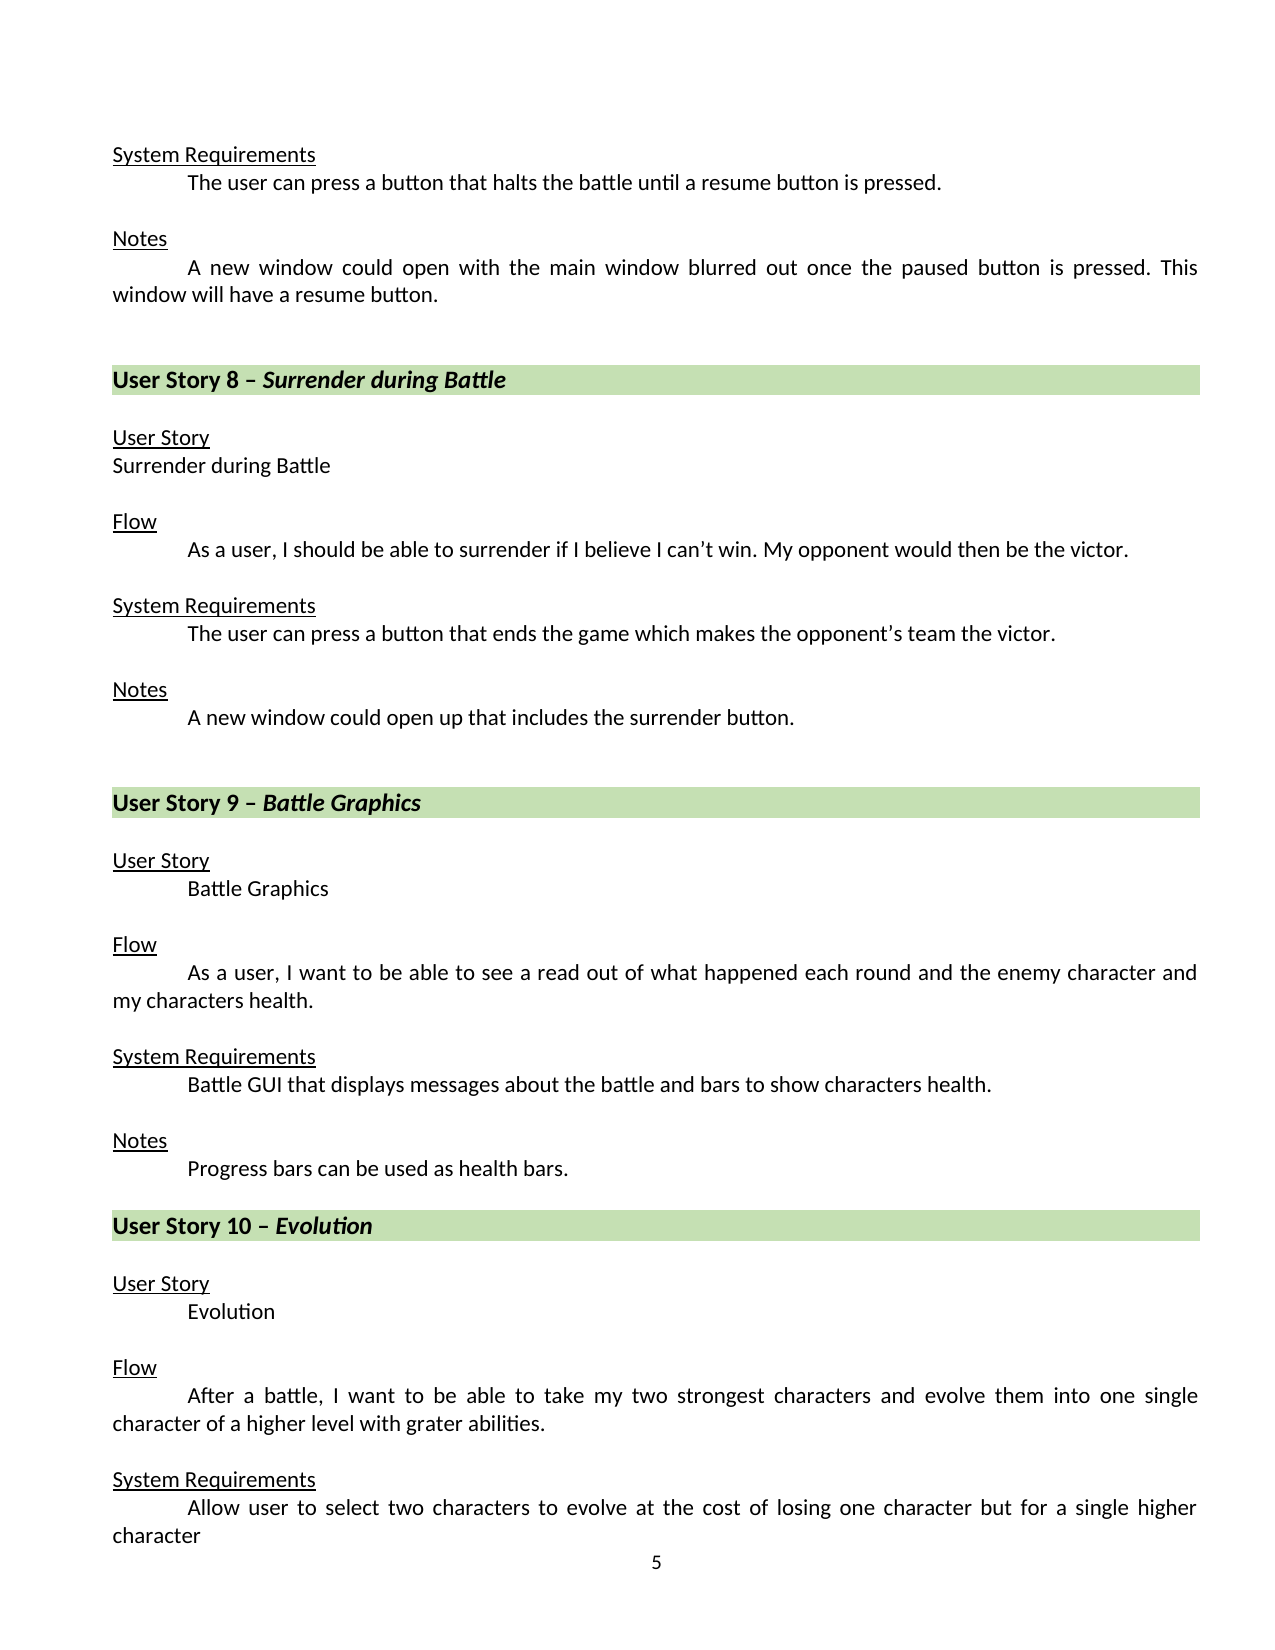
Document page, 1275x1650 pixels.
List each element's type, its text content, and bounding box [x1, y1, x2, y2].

text As a user, I should be able to surrender if I believe I can’t win. My opponent would then be the victor. [112, 535, 1200, 563]
text User Story 8 – Surrender during Battle [112, 365, 1200, 395]
text Flow [112, 507, 1200, 535]
text System Requirements [112, 1042, 1200, 1070]
text Allow user to select two characters to evolve at the cost of losing one character but for a single higher character [112, 1493, 1200, 1549]
text User Story 9 – Battle Graphics [112, 787, 1200, 818]
text Progress bars can be used as health bars. [112, 1154, 1200, 1182]
text System Requirements [112, 1465, 1200, 1493]
text A new window could open with the main window blurred out once the paused button is pressed. This window will have a resume button. [112, 253, 1200, 309]
text User Story [112, 1269, 1200, 1297]
text System Requirements [112, 141, 1200, 168]
text User Story 10 – Evolution [112, 1210, 1200, 1241]
text Flow [112, 1353, 1200, 1381]
text Notes [112, 675, 1200, 703]
text The user can press a button that ends the game which makes the opponent’s team the victor. [112, 619, 1200, 647]
text Battle Graphics [112, 874, 1200, 902]
text User Story [112, 846, 1200, 874]
text A new window could open up that includes the surrender button. [112, 703, 1200, 731]
text Notes [112, 224, 1200, 253]
text Flow [112, 930, 1200, 958]
text System Requirements [112, 591, 1200, 619]
text After a battle, I want to be able to take my two strongest characters and evolve them into one single character of a higher level with grater abilities. [112, 1381, 1200, 1437]
text Surrender during Battle [112, 451, 1200, 479]
text Evolution [112, 1297, 1200, 1325]
text User Story [112, 423, 1200, 451]
text As a user, I want to be able to see a read out of what happened each round and the enemy character and my characters health. [112, 958, 1200, 1014]
text Notes [112, 1126, 1200, 1154]
text Battle GUI that displays messages about the battle and bars to show characters health. [112, 1070, 1200, 1098]
text The user can press a button that halts the battle until a resume button is pressed. [112, 168, 1200, 197]
